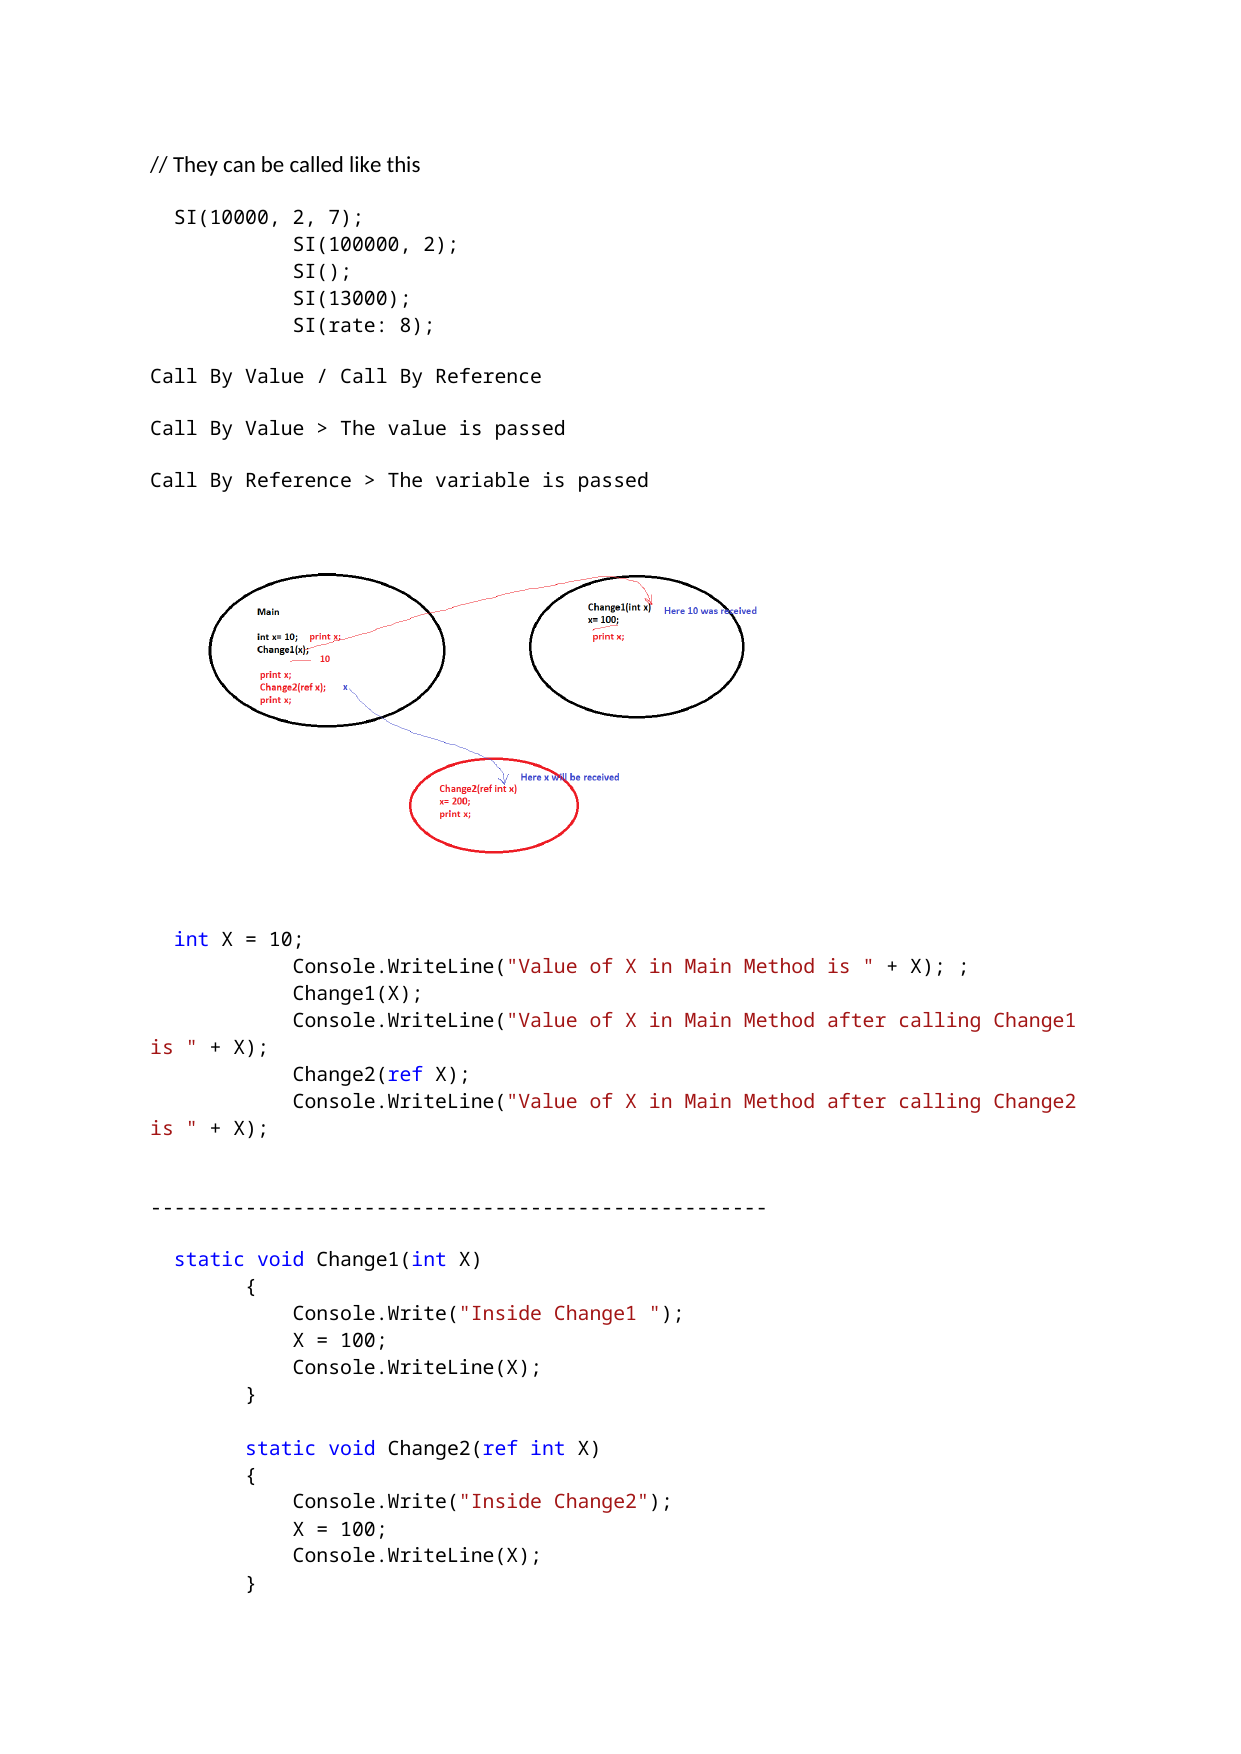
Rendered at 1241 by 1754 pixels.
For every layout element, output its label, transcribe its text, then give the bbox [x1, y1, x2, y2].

picture [150, 518, 1089, 901]
text Console.Write("Inside Change1 "); [150, 1299, 1090, 1326]
text SI(); [150, 257, 1090, 284]
text { [150, 1272, 1090, 1299]
text static void Change1(int X) [150, 1245, 1090, 1272]
text SI(rate: 8); [150, 311, 1090, 338]
text Console.WriteLine("Value of X in Main Method is " + X); ; [150, 953, 1090, 979]
text Console.Write("Inside Change2"); [150, 1488, 1090, 1515]
text Console.WriteLine(X); [150, 1353, 1090, 1380]
text int X = 10; [150, 926, 1090, 953]
text SI(100000, 2); [150, 230, 1090, 257]
text Call By Value / Call By Reference [150, 363, 1090, 390]
text Call By Reference > The variable is passed [150, 466, 1090, 493]
text Console.WriteLine(X); [150, 1542, 1090, 1569]
text Console.WriteLine("Value of X in Main Method after calling Change1 is " + X); [150, 1007, 1090, 1061]
text } [150, 1569, 1090, 1596]
text SI(10000, 2, 7); [150, 203, 1090, 230]
text Console.WriteLine("Value of X in Main Method after calling Change2 is " + X); [150, 1087, 1090, 1141]
text // They can be called like this [150, 150, 1090, 178]
text ---------------------------------------------------- [150, 1193, 1090, 1220]
text Change2(ref X); [150, 1061, 1090, 1087]
text X = 100; [150, 1326, 1090, 1353]
text static void Change2(ref int X) [150, 1434, 1090, 1461]
text { [150, 1461, 1090, 1488]
text X = 100; [150, 1515, 1090, 1542]
text Change1(X); [150, 979, 1090, 1007]
text Call By Value > The value is passed [150, 414, 1090, 441]
text SI(13000); [150, 284, 1090, 311]
text } [150, 1380, 1090, 1407]
